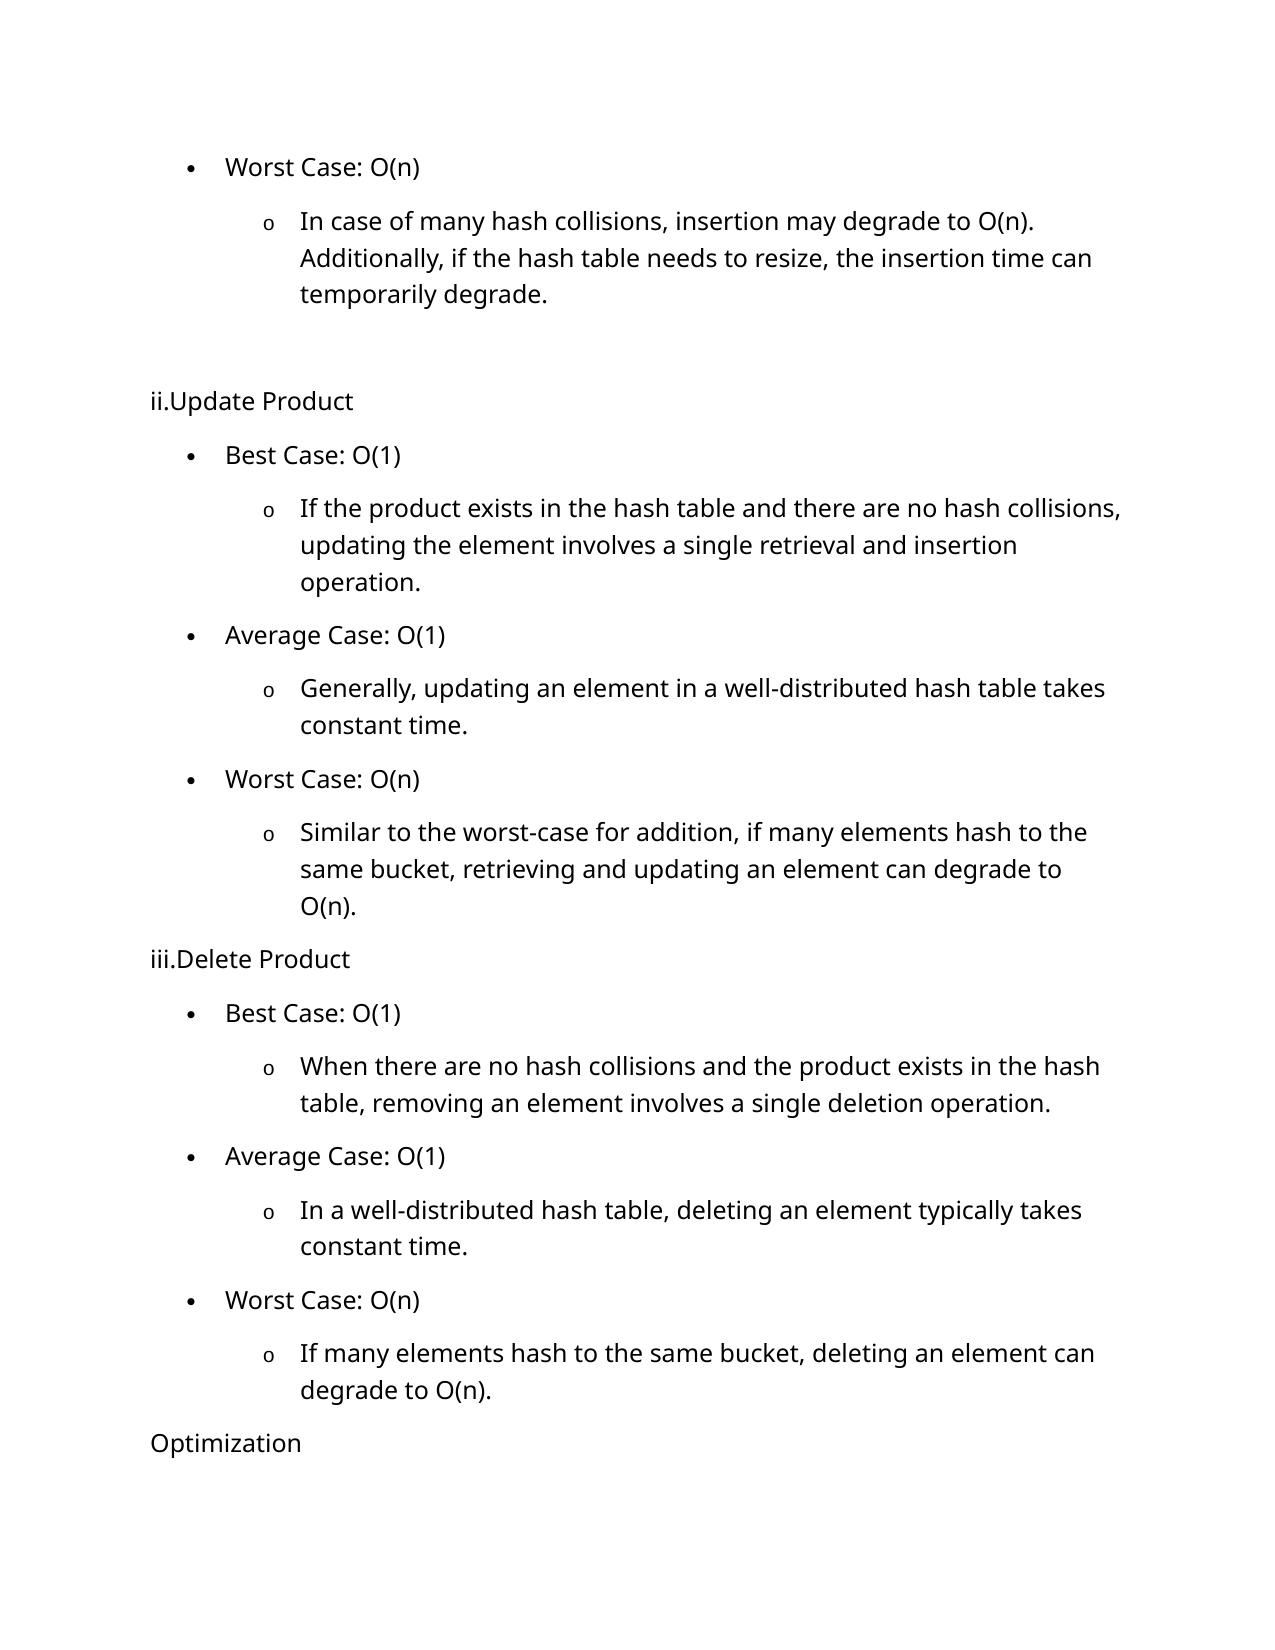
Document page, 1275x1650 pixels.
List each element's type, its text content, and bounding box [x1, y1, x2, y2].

list Worst Case: O(n) [187, 761, 1125, 795]
list Generally, updating an element in a well-distributed hash table takes constant time. [262, 671, 1125, 742]
list Best Case: O(1) [187, 995, 1125, 1029]
list Worst Case: O(n) [187, 150, 1125, 184]
list In case of many hash collisions, insertion may degrade to O(n). Additionally, if the hash table needs to resize, the insertion time can temporarily degrade. [262, 203, 1125, 311]
list When there are no hash collisions and the product exists in the hash table, removing an element involves a single deletion operation. [262, 1049, 1125, 1119]
list Average Case: O(1) [187, 618, 1125, 652]
text ii.Update Product [150, 384, 1125, 418]
list Similar to the worst-case for addition, if many elements hash to the same bucket, retrieving and updating an element can degrade to O(n). [262, 815, 1125, 922]
list If many elements hash to the same bucket, deleting an element can degrade to O(n). [262, 1336, 1125, 1407]
list Best Case: O(1) [187, 437, 1125, 471]
text Optimization [150, 1426, 1125, 1460]
text iii.Delete Product [150, 942, 1125, 976]
list Average Case: O(1) [187, 1139, 1125, 1173]
list If the product exists in the hash table and there are no hash collisions, updating the element involves a single retrieval and insertion operation. [262, 491, 1125, 598]
list Worst Case: O(n) [187, 1282, 1125, 1317]
list In a well-distributed hash table, deleting an element typically takes constant time. [262, 1192, 1125, 1263]
